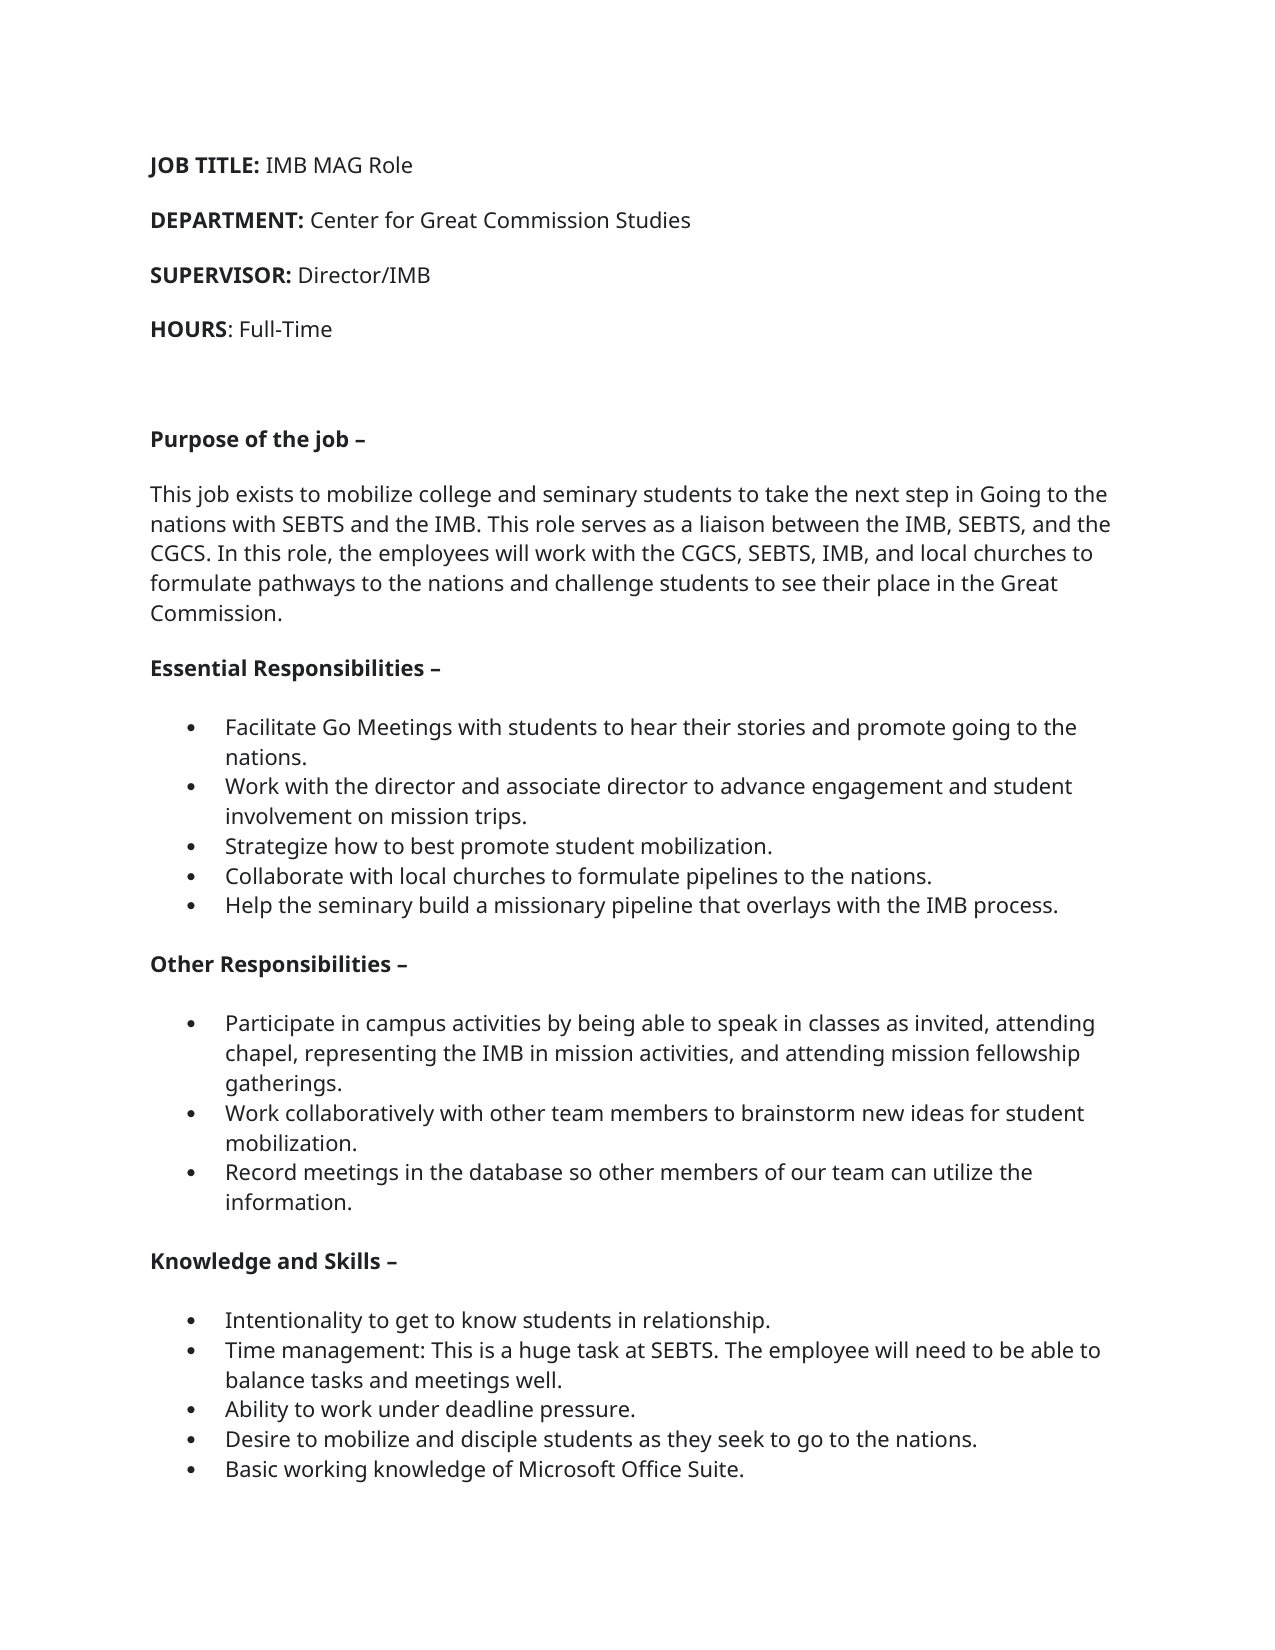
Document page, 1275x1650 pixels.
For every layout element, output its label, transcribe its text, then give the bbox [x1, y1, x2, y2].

list Time management: This is a huge task at SEBTS. The employee will need to be able to balance tasks and meetings well. [187, 1335, 1125, 1394]
list Work collaboratively with other team members to brainstorm new ideas for student mobilization. [187, 1098, 1125, 1157]
list Strategize how to best promote student mobilization. [187, 831, 1125, 861]
text Essential Responsibilities – [150, 653, 1125, 682]
list Work with the director and associate director to advance engagement and student involvement on mission trips. [187, 771, 1125, 831]
list Intentionality to get to know students in relationship. [187, 1305, 1125, 1335]
text JOB TITLE: IMB MAG Role [150, 150, 1125, 180]
list Collaborate with local churches to formulate pipelines to the nations. [187, 861, 1125, 890]
text SUPERVISOR: Director/IMB [150, 259, 1125, 289]
text Purpose of the job – [150, 424, 1125, 454]
list Record meetings in the database so other members of our team can utilize the information. [187, 1157, 1125, 1217]
text This job exists to mobilize college and seminary students to take the next step in Going to the nations with SEBTS and the IMB. This role serves as a liaison between the IMB, SEBTS, and the CGCS. In this role, the employees will work with the CGCS, SEBTS, IMB, and local churches to formulate pathways to the nations and challenge students to see their place in the Great Commission. [150, 479, 1125, 628]
list Ability to work under deadline pressure. [187, 1394, 1125, 1424]
text HOURS: Full-Time [150, 314, 1125, 344]
list Participate in campus activities by being able to speak in classes as invited, attending chapel, representing the IMB in mission activities, and attending mission fellowship gatherings. [187, 1008, 1125, 1098]
text Knowledge and Skills – [150, 1246, 1125, 1276]
list Desire to mobilize and disciple students as they seek to go to the nations. [187, 1424, 1125, 1454]
text DEPARTMENT: Center for Great Commission Studies [150, 205, 1125, 234]
list Facilitate Go Meetings with students to hear their stories and promote going to the nations. [187, 712, 1125, 771]
text Other Responsibilities – [150, 949, 1125, 979]
list Help the seminary build a missionary pipeline that overlays with the IMB process. [187, 890, 1125, 920]
list Basic working knowledge of Microsoft Office Suite. [187, 1454, 1125, 1484]
